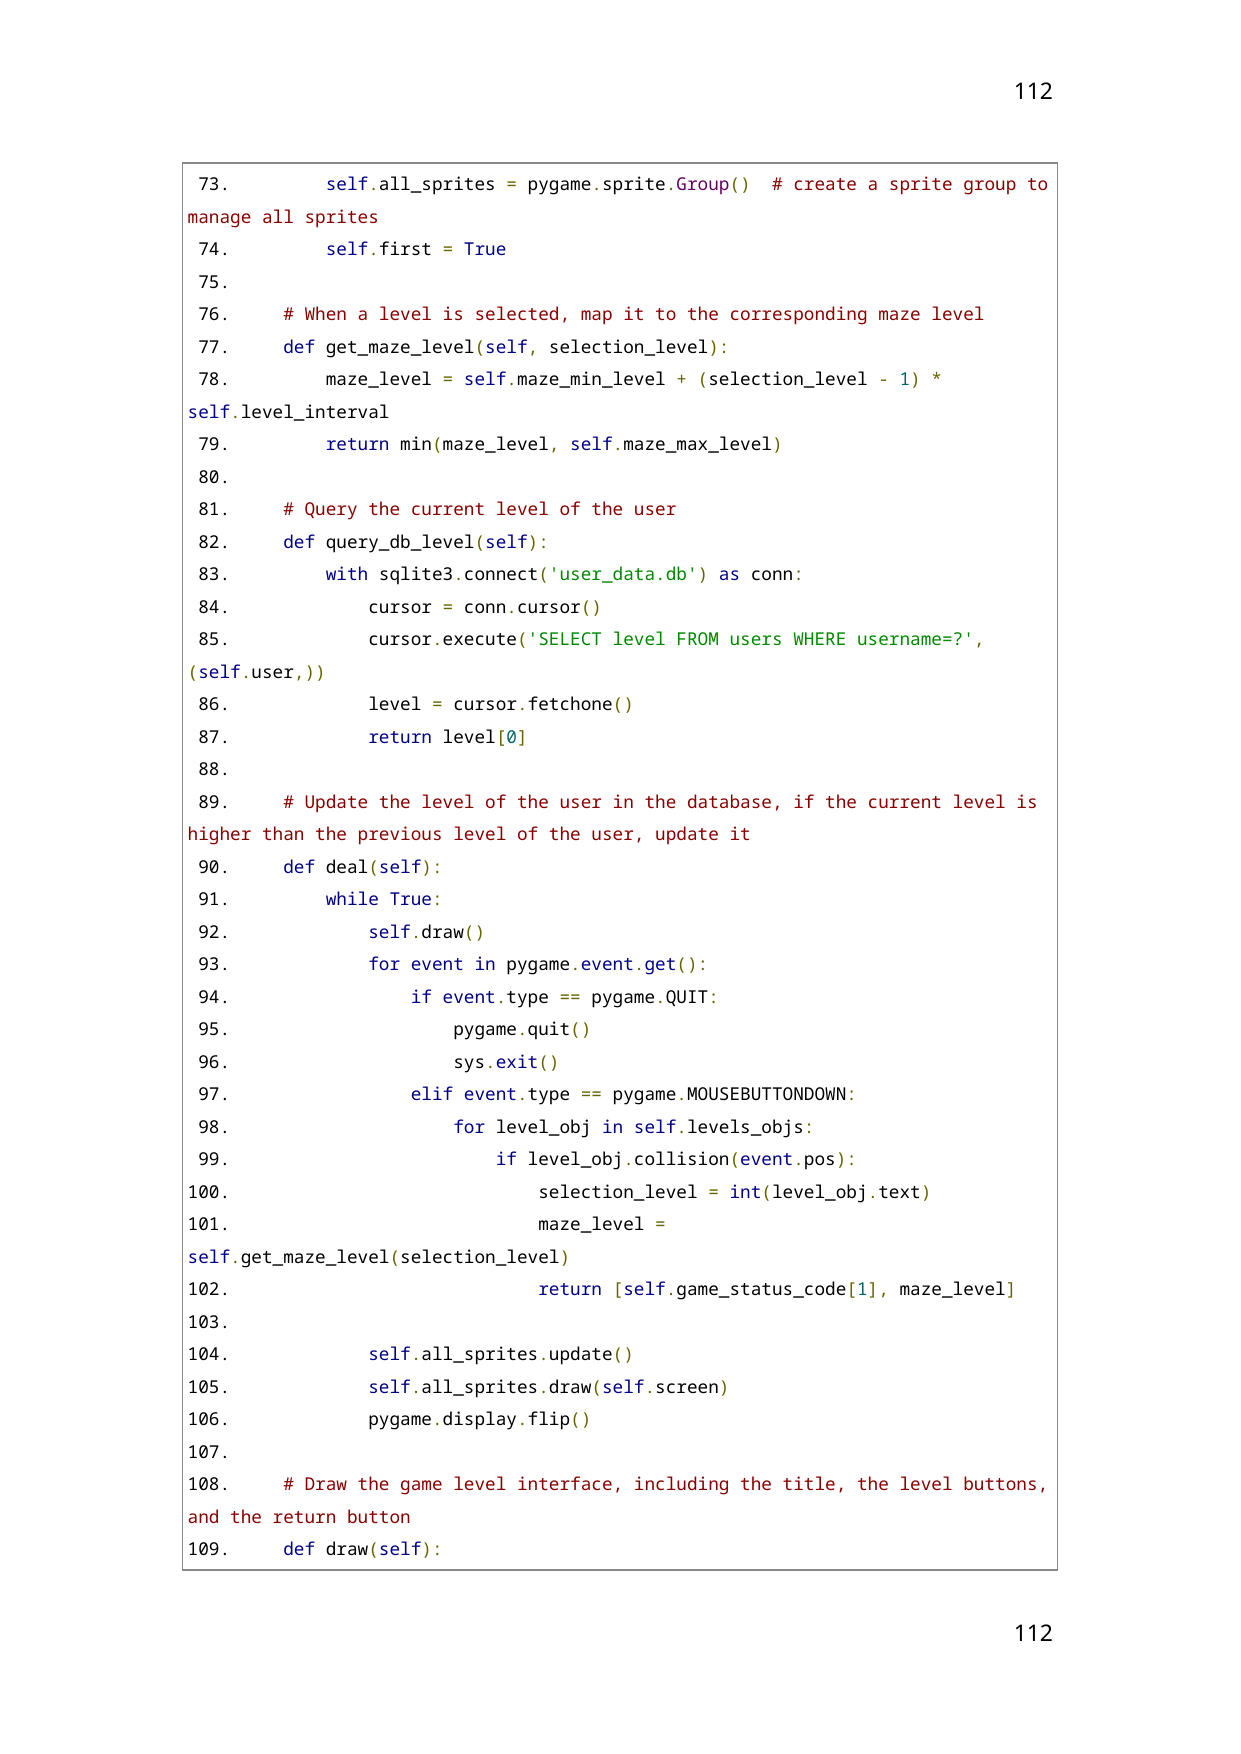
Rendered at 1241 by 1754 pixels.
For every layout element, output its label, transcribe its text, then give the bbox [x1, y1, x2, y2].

text 73. self.all_sprites = pygame.sprite.Group() # create a sprite group to manage all sprites [183, 164, 1057, 233]
text 103. [187, 1305, 1053, 1338]
text 101. maze_level = self.get_maze_level(selection_level) [187, 1208, 1053, 1273]
text 89. # Update the level of the user in the database, if the current level is higher than the previous level of the user, update it [187, 785, 1053, 850]
text 78. maze_level = self.maze_min_level + (selection_level - 1) * self.level_interval [187, 363, 1053, 428]
text 91. while True: [187, 883, 1053, 915]
text 80. [187, 460, 1053, 493]
text 95. pygame.quit() [187, 1013, 1053, 1045]
text 85. cursor.execute('SELECT level FROM users WHERE username=?', (self.user,)) [187, 623, 1053, 688]
text 96. sys.exit() [187, 1045, 1053, 1078]
text 108. # Draw the game level interface, including the title, the level buttons, and the return button [187, 1468, 1053, 1527]
text 88. [187, 753, 1053, 785]
text 107. [187, 1435, 1053, 1468]
text 105. self.all_sprites.draw(self.screen) [187, 1370, 1053, 1403]
text 102. return [self.game_status_code[1], maze_level] [187, 1273, 1053, 1305]
text 93. for event in pygame.event.get(): [187, 948, 1053, 980]
text 84. cursor = conn.cursor() [187, 590, 1053, 623]
text 86. level = cursor.fetchone() [187, 688, 1053, 720]
text 98. for level_obj in self.levels_objs: [187, 1110, 1053, 1143]
text 100. selection_level = int(level_obj.text) [187, 1175, 1053, 1208]
text 87. return level[0] [187, 720, 1053, 753]
text 76. # When a level is selected, map it to the corresponding maze level [187, 298, 1053, 330]
text 83. with sqlite3.connect('user_data.db') as conn: [187, 558, 1053, 590]
text 92. self.draw() [187, 915, 1053, 948]
text 82. def query_db_level(self): [187, 525, 1053, 558]
text 94. if event.type == pygame.QUIT: [187, 980, 1053, 1013]
text 75. [187, 265, 1053, 298]
text 106. pygame.display.flip() [187, 1403, 1053, 1435]
text 90. def deal(self): [187, 850, 1053, 883]
text 79. return min(maze_level, self.maze_max_level) [187, 428, 1053, 460]
text 99. if level_obj.collision(event.pos): [187, 1143, 1053, 1175]
text 74. self.first = True [187, 233, 1053, 265]
text 97. elif event.type == pygame.MOUSEBUTTONDOWN: [187, 1078, 1053, 1110]
text 77. def get_maze_level(self, selection_level): [187, 330, 1053, 363]
text 81. # Query the current level of the user [187, 493, 1053, 525]
text 104. self.all_sprites.update() [187, 1338, 1053, 1370]
text 109. def draw(self): [183, 1527, 1057, 1569]
